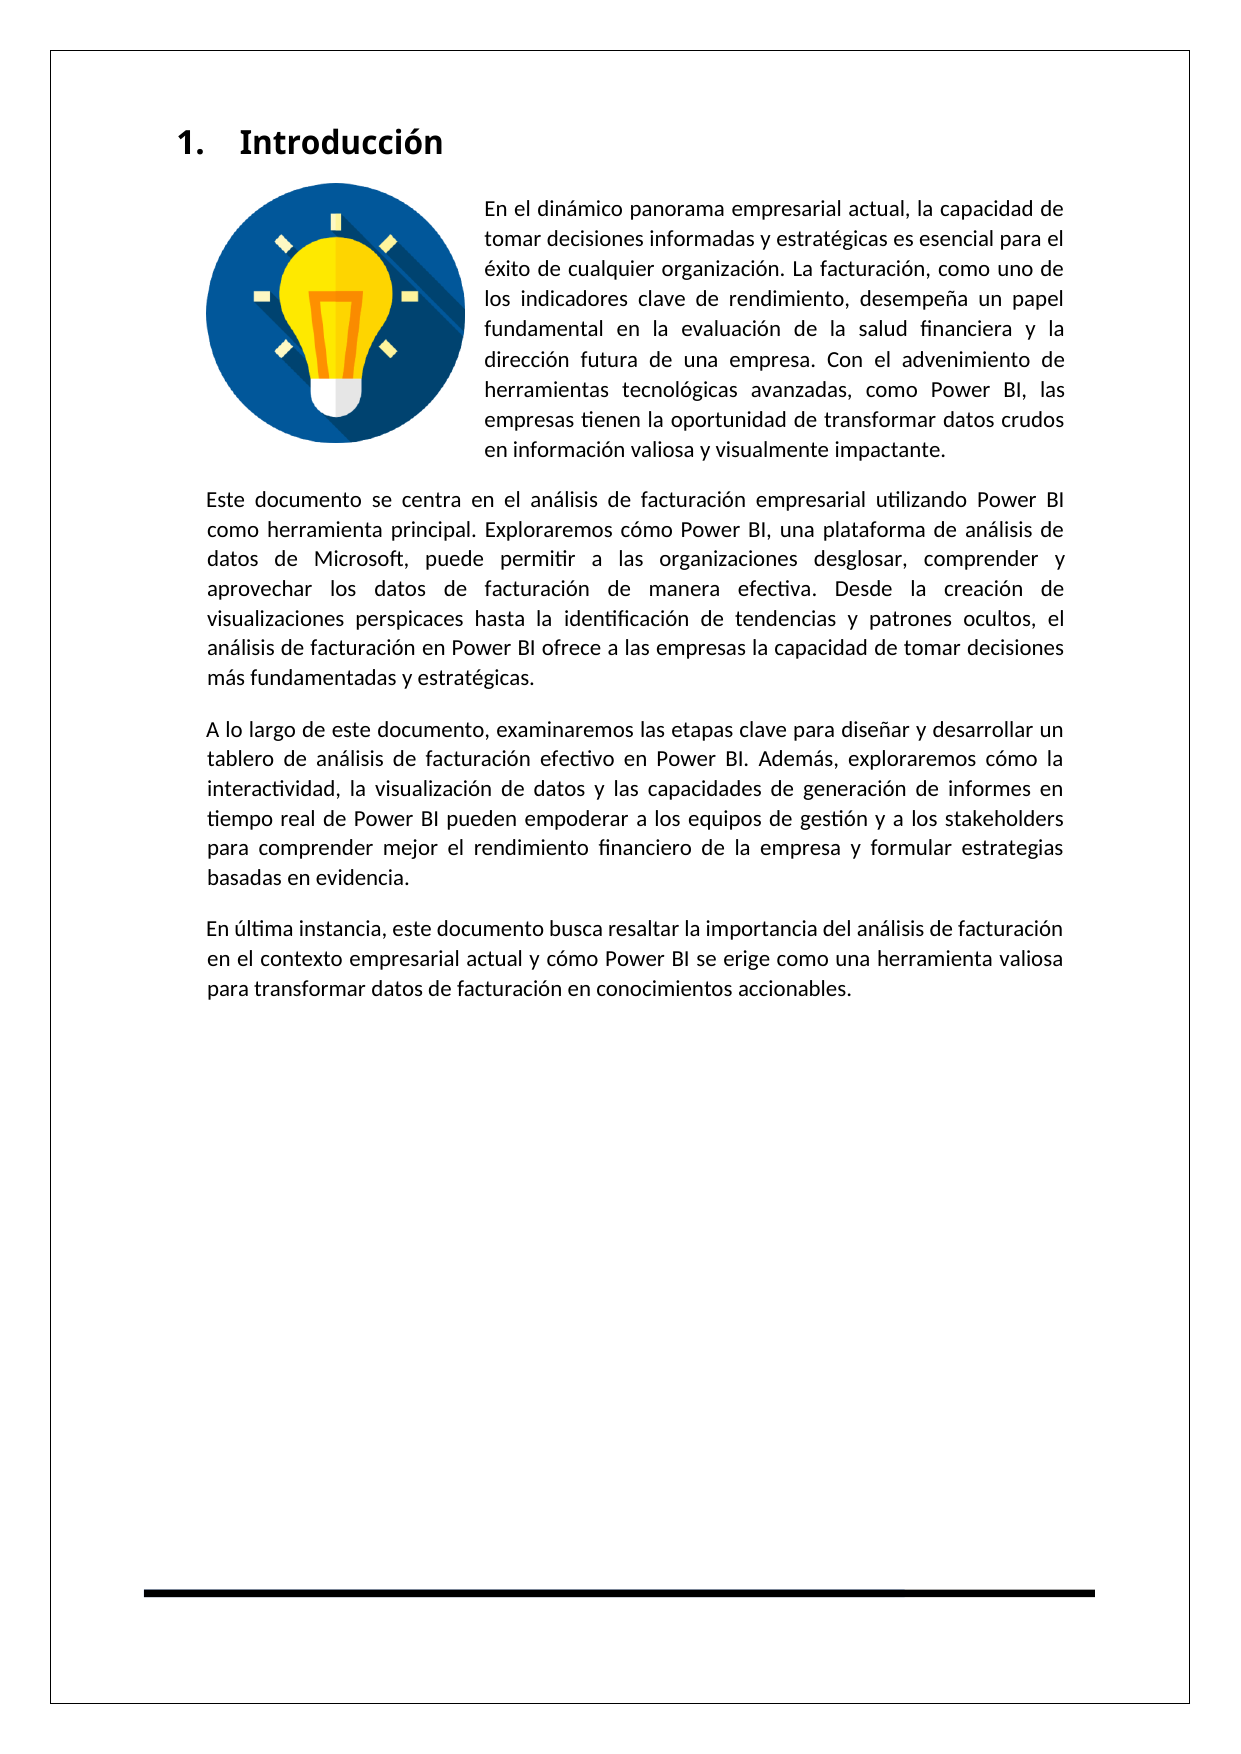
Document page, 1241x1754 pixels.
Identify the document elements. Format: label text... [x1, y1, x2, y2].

text En última instancia, este documento busca resaltar la importancia del análisis de facturación en el contexto empresarial actual y cómo Power BI se erige como una herramienta valiosa para transformar datos de facturación en conocimientos accionables. [206, 914, 1065, 1003]
text En el dinámico panorama empresarial actual, la capacidad de tomar decisiones informadas y estratégicas es esencial para el éxito de cualquier organización. La facturación, como uno de los indicadores clave de rendimiento, desempeña un papel fundamental en la evaluación de la salud financiera y la dirección futura de una empresa. Con el advenimiento de herramientas tecnológicas avanzadas, como Power BI, las empresas tienen la oportunidad de transformar datos crudos en información valiosa y visualmente impactante. [484, 194, 1065, 463]
subtitle Introducción [176, 118, 465, 164]
text A lo largo de este documento, examinaremos las etapas clave para diseñar y desarrollar un tablero de análisis de facturación efectivo en Power BI. Además, exploraremos cómo la interactividad, la visualización de datos y las capacidades de generación de informes en tiempo real de Power BI pueden empoderar a los equipos de gestión y a los stakeholders para comprender mejor el rendimiento financiero de la empresa y formular estrategias basadas en evidencia. [206, 715, 1065, 891]
picture [206, 183, 465, 443]
text Este documento se centra en el análisis de facturación empresarial utilizando Power BI como herramienta principal. Exploraremos cómo Power BI, una plataforma de análisis de datos de Microsoft, puede permitir a las organizaciones desglosar, comprender y aprovechar los datos de facturación de manera efectiva. Desde la creación de visualizaciones perspicaces hasta la identificación de tendencias y patrones ocultos, el análisis de facturación en Power BI ofrece a las empresas la capacidad de tomar decisiones más fundamentadas y estratégicas. [206, 485, 1065, 691]
